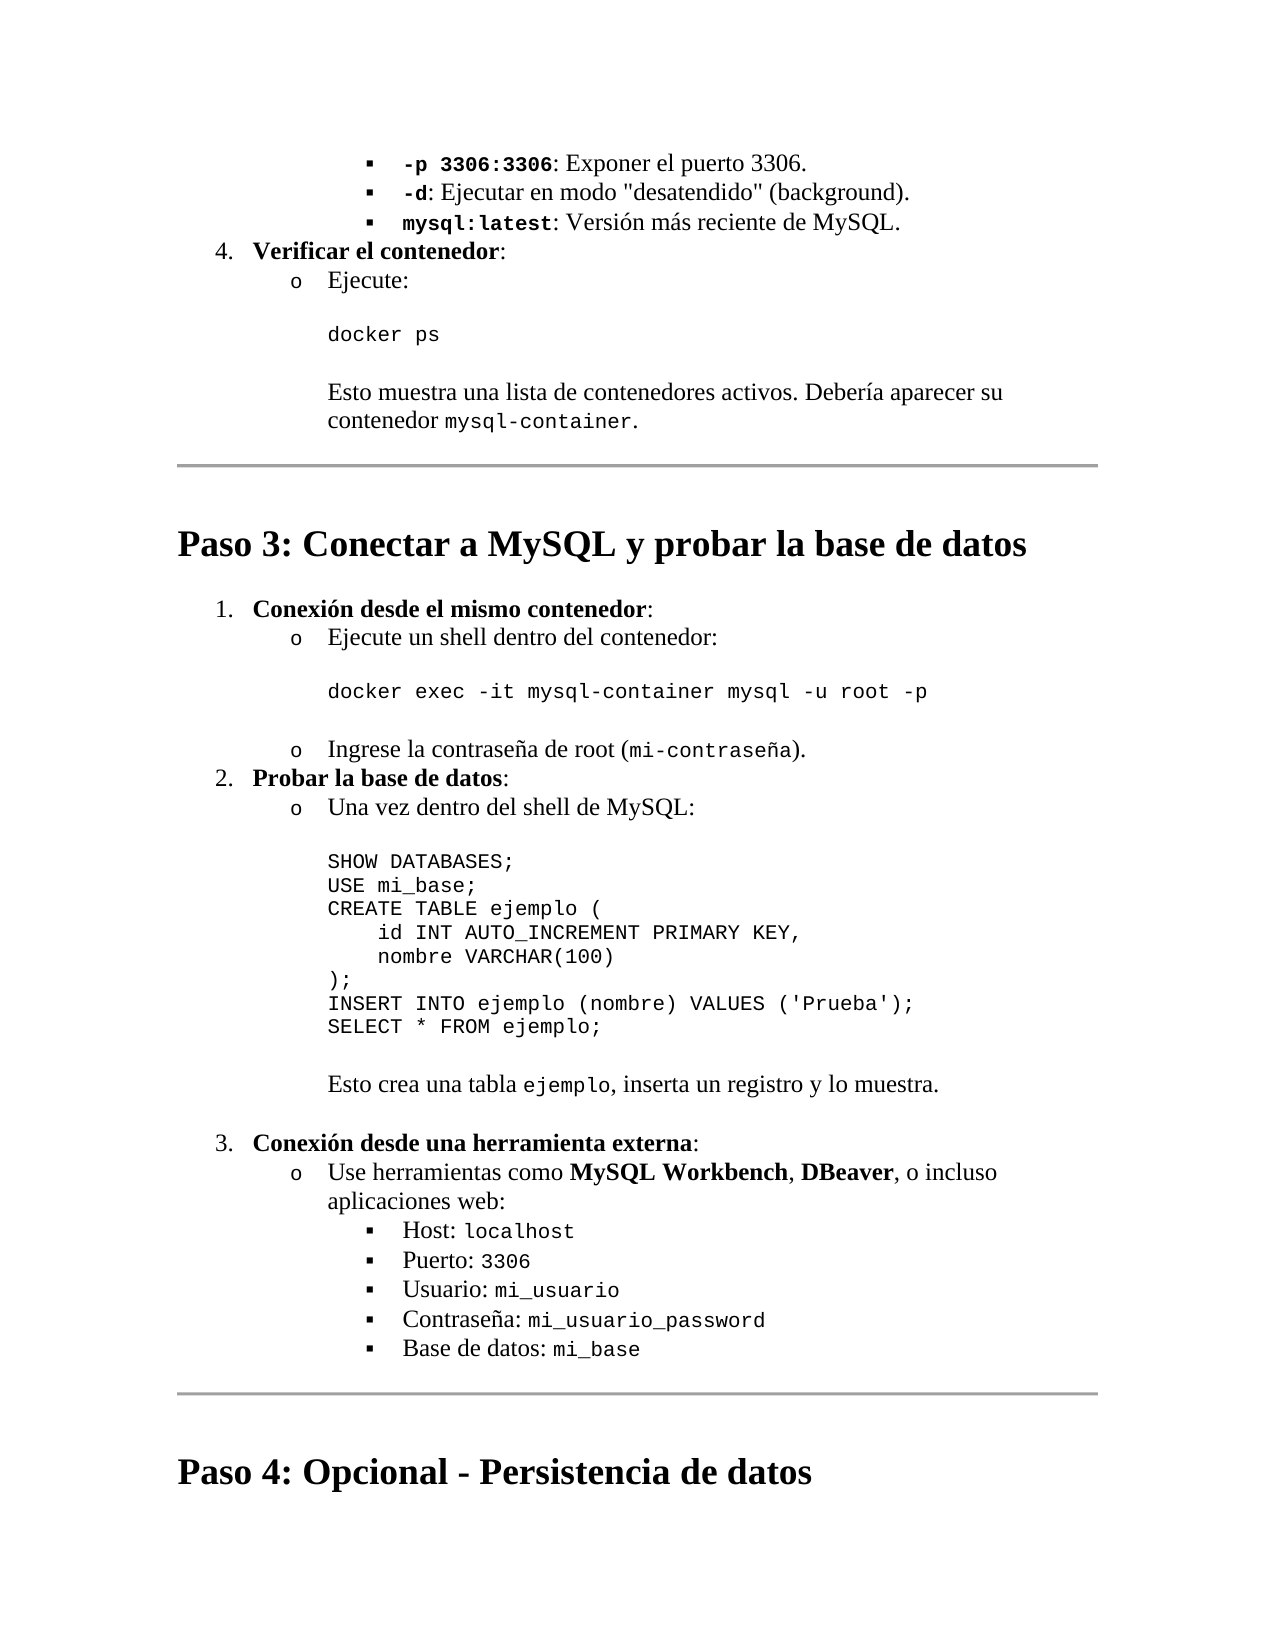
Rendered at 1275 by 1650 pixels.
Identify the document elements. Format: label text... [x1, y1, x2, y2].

text Esto muestra una lista de contenedores activos. Debería aparecer su contenedor mysql-container. [327, 377, 1098, 435]
list Conexión desde el mismo contenedor: [215, 594, 1098, 622]
list Probar la base de datos: [215, 763, 1098, 792]
text Esto crea una tabla ejemplo, inserta un registro y lo muestra. [327, 1069, 1098, 1099]
list Host: localhost [365, 1215, 1098, 1245]
list Usuario: mi_usuario [365, 1274, 1098, 1304]
list Ejecute un shell dentro del contenedor: [290, 622, 1098, 652]
list Verificar el contenedor: [215, 236, 1098, 265]
text Paso 3: Conectar a MySQL y probar la base de datos [177, 521, 1098, 564]
list Ingrese la contraseña de root (mi-contraseña). [290, 734, 1098, 763]
text CREATE TABLE ejemplo ( [327, 898, 1098, 922]
text SHOW DATABASES; [327, 851, 1098, 875]
text INSERT INTO ejemplo (nombre) VALUES ('Prueba'); [327, 993, 1098, 1017]
list Base de datos: mi_base [365, 1333, 1098, 1363]
text USE mi_base; [327, 875, 1098, 898]
list Ejecute: [290, 265, 1098, 295]
text ); [327, 969, 1098, 993]
list Puerto: 3306 [365, 1245, 1098, 1274]
list Contraseña: mi_usuario_password [365, 1304, 1098, 1333]
text nombre VARCHAR(100) [327, 946, 1098, 969]
list mysql:latest: Versión más reciente de MySQL. [365, 207, 1098, 236]
list -d: Ejecutar en modo "desatendido" (background). [365, 177, 1098, 207]
list Use herramientas como MySQL Workbench, DBeaver, o incluso aplicaciones web: [290, 1157, 1098, 1215]
text docker ps [327, 324, 1098, 347]
text Paso 4: Opcional - Persistencia de datos [177, 1449, 1098, 1493]
text id INT AUTO_INCREMENT PRIMARY KEY, [327, 922, 1098, 946]
text docker exec -it mysql-container mysql -u root -p [327, 681, 1098, 705]
list -p 3306:3306: Exponer el puerto 3306. [365, 148, 1098, 177]
list Una vez dentro del shell de MySQL: [290, 792, 1098, 822]
list Conexión desde una herramienta externa: [215, 1128, 1098, 1157]
text SELECT * FROM ejemplo; [327, 1017, 1098, 1040]
